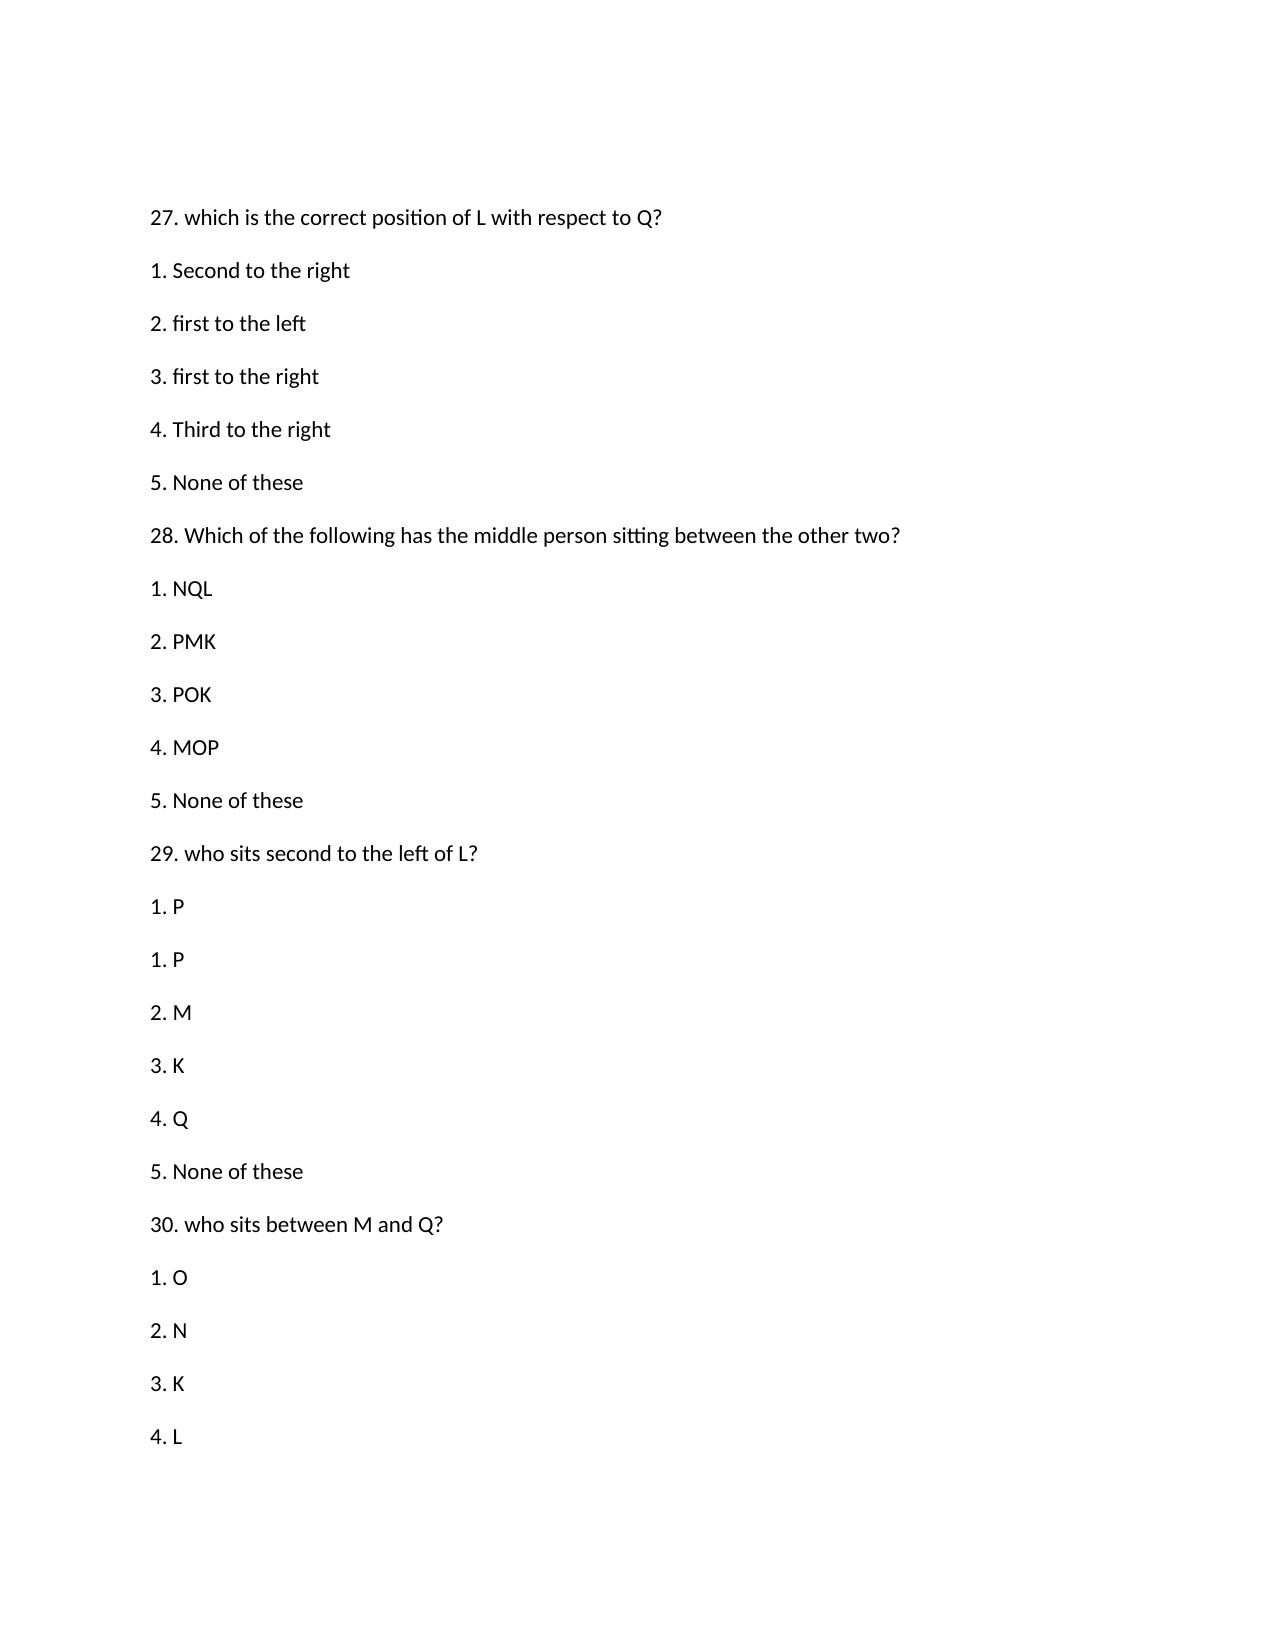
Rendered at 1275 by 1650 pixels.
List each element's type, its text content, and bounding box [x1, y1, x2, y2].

text 3. K [150, 1369, 1125, 1397]
text 2. M [150, 998, 1125, 1026]
text 30. who sits between M and Q? [150, 1210, 1125, 1238]
text 1. P [150, 892, 1125, 920]
text 1. P [150, 945, 1125, 973]
text 29. who sits second to the left of L? [150, 839, 1125, 867]
text 4. MOP [150, 733, 1125, 761]
text 4. Q [150, 1104, 1125, 1132]
text 2. N [150, 1316, 1125, 1344]
text 5. None of these [150, 468, 1125, 496]
text 4. Third to the right [150, 415, 1125, 443]
text 27. which is the correct position of L with respect to Q? [150, 203, 1125, 231]
text 5. None of these [150, 786, 1125, 814]
text 28. Which of the following has the middle person sitting between the other two? [150, 521, 1125, 549]
text 3. K [150, 1051, 1125, 1079]
text 1. Second to the right [150, 256, 1125, 284]
text 5. None of these [150, 1157, 1125, 1185]
text 3. first to the right [150, 362, 1125, 390]
text 2. PMK [150, 627, 1125, 655]
text 1. O [150, 1263, 1125, 1291]
text 1. NQL [150, 574, 1125, 602]
text 2. first to the left [150, 309, 1125, 337]
text 4. L [150, 1422, 1125, 1451]
text 3. POK [150, 680, 1125, 708]
